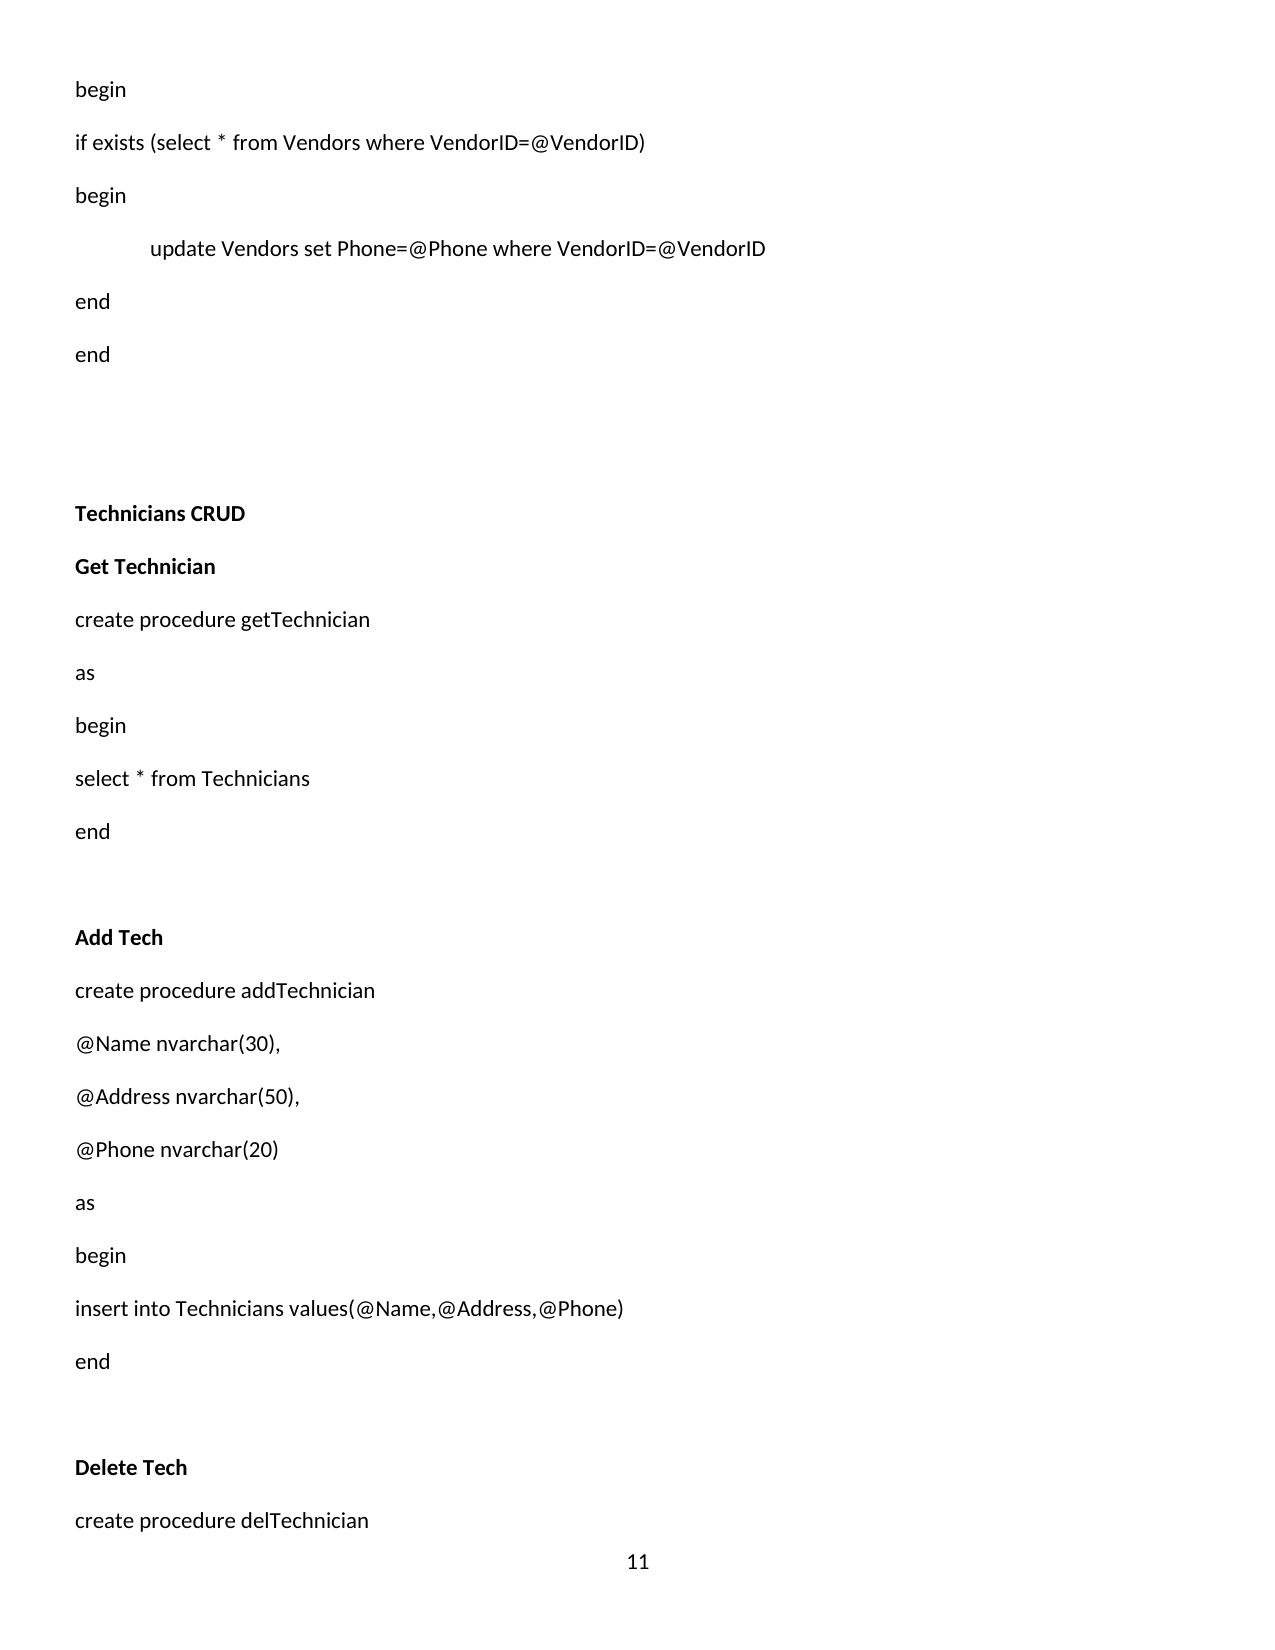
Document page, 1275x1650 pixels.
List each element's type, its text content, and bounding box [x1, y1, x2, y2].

text end [75, 1347, 1200, 1376]
text end [75, 287, 1200, 315]
text end [75, 817, 1200, 845]
text Delete Tech [75, 1453, 1200, 1482]
text @Phone nvarchar(20) [75, 1135, 1200, 1163]
text @Name nvarchar(30), [75, 1029, 1200, 1057]
text create procedure addTechnician [75, 976, 1200, 1004]
text @Address nvarchar(50), [75, 1082, 1200, 1110]
text if exists (select * from Vendors where VendorID=@VendorID) [75, 128, 1200, 156]
text create procedure getTechnician [75, 605, 1200, 633]
text Technicians CRUD [75, 499, 1200, 527]
text as [75, 1188, 1200, 1216]
text begin [75, 1241, 1200, 1269]
text update Vendors set Phone=@Phone where VendorID=@VendorID [75, 234, 1200, 262]
text select * from Technicians [75, 764, 1200, 792]
text Get Technician [75, 552, 1200, 580]
text begin [75, 75, 1200, 103]
text end [75, 340, 1200, 368]
text insert into Technicians values(@Name,@Address,@Phone) [75, 1294, 1200, 1322]
text begin [75, 181, 1200, 209]
text create procedure delTechnician [75, 1507, 1200, 1534]
text begin [75, 711, 1200, 739]
text as [75, 658, 1200, 686]
text Add Tech [75, 923, 1200, 951]
